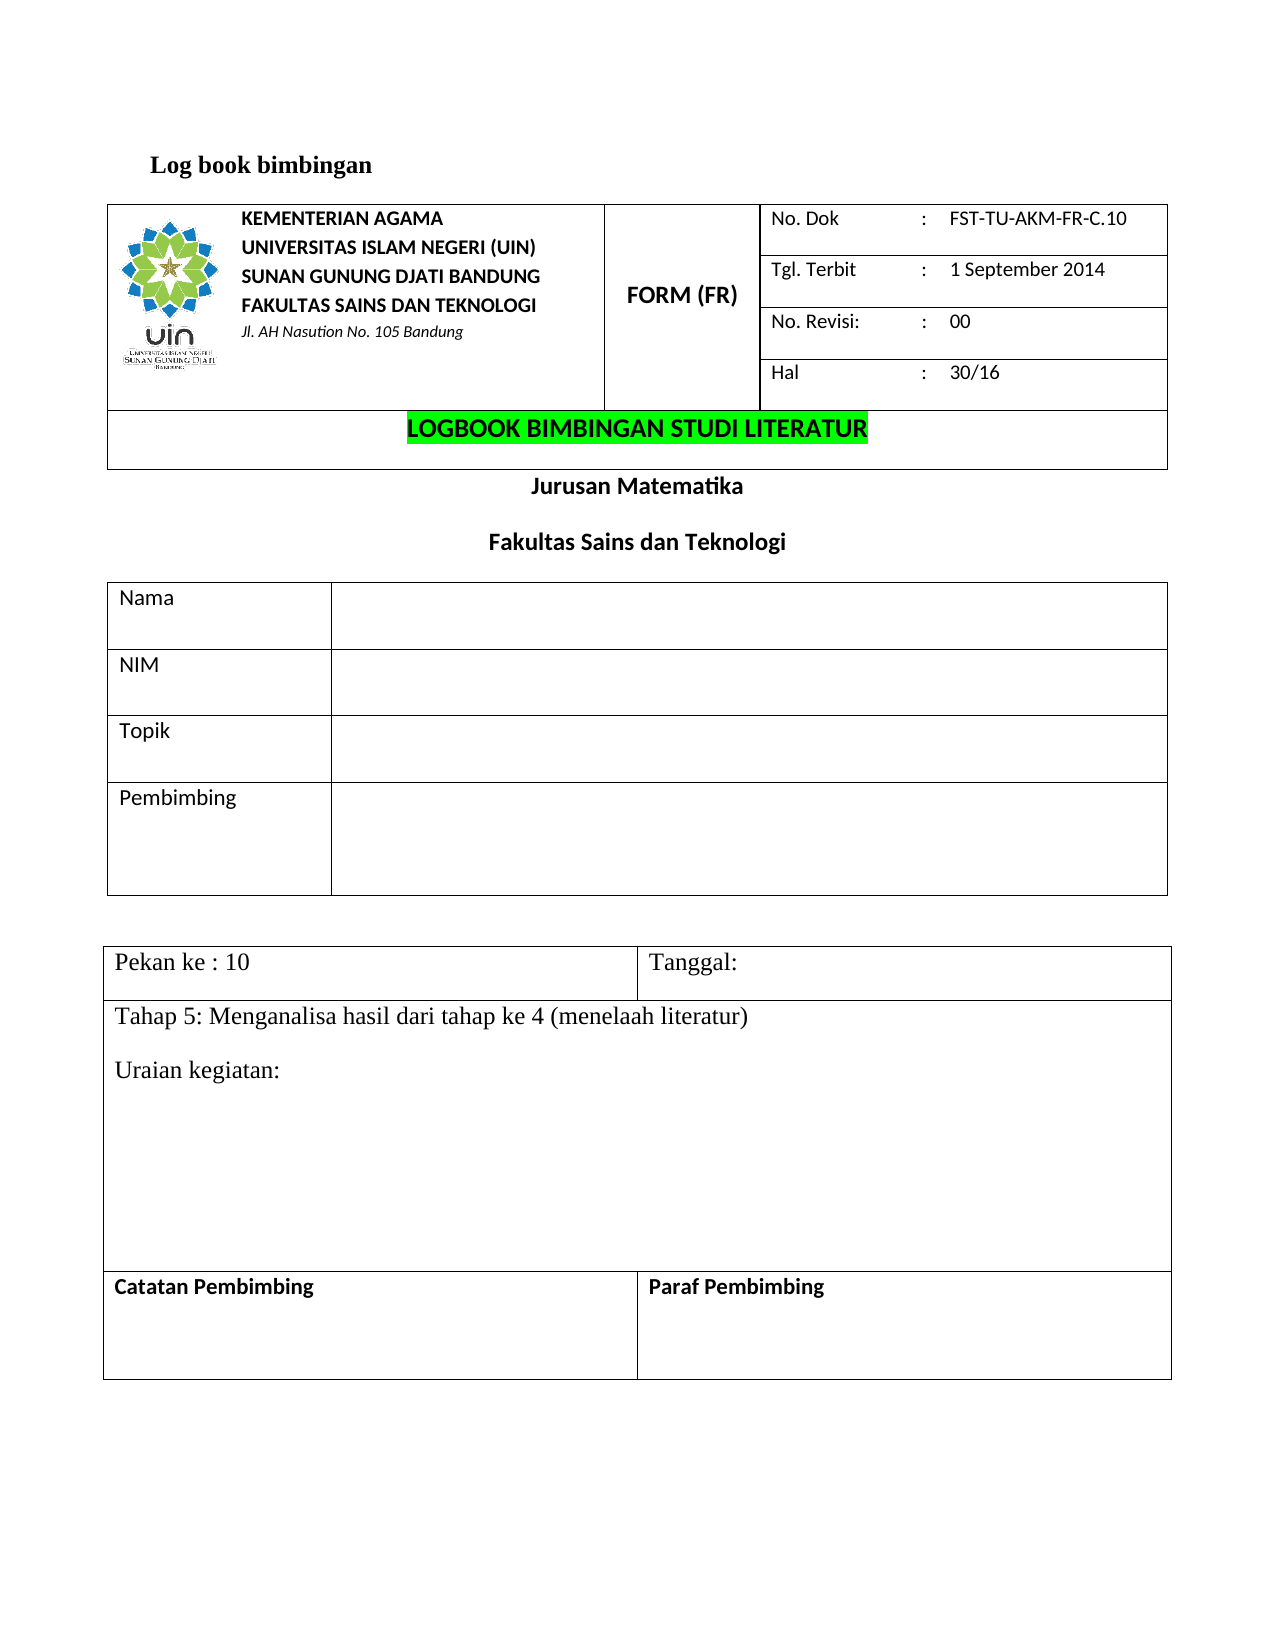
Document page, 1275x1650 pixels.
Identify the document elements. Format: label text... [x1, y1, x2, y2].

table_header [108, 205, 230, 410]
table_cell Pembimbing [108, 783, 331, 894]
table_cell No. Revisi: [761, 308, 910, 358]
table_header No. Dok [761, 205, 910, 255]
table_cell 1 September 2014 [938, 256, 1167, 307]
table_cell [332, 783, 1167, 894]
text Jurusan Matematika [150, 470, 1125, 501]
table_cell : [910, 256, 938, 307]
picture [119, 219, 219, 371]
table_cell Tahap 5: Menganalisa hasil dari tahap ke 4 (menelaah literatur) Uraian kegiatan: [104, 1001, 1171, 1271]
table_cell Hal [761, 360, 910, 410]
text Fakultas Sains dan Teknologi [150, 526, 1125, 557]
table_cell NIM [108, 650, 331, 715]
table_cell 00 [938, 308, 1167, 358]
table_cell Tgl. Terbit [761, 256, 910, 307]
table_cell Paraf Pembimbing [638, 1272, 1171, 1379]
table_header KEMENTERIAN AGAMA UNIVERSITAS ISLAM NEGERI (UIN) SUNAN GUNUNG DJATI BANDUNG FAKULTAS SAINS DAN TEKNOLOGI Jl. AH Nasution No. 105 Bandung [230, 205, 604, 410]
text Log book bimbingan [150, 150, 1125, 179]
table_cell LOGBOOK BIMBINGAN STUDI LITERATUR [108, 411, 1167, 469]
table_cell : [910, 360, 938, 410]
table_header : [910, 205, 938, 255]
table_header FORM (FR) [605, 205, 759, 410]
table_header Pekan ke : 10 [104, 947, 637, 1000]
table_cell [332, 650, 1167, 715]
table_cell Catatan Pembimbing [104, 1272, 637, 1379]
table_cell 30/14 [938, 360, 1167, 410]
table_cell Topik [108, 716, 331, 782]
table_cell : [910, 308, 938, 358]
table_header FST-TU-AKM-FR-C.10 [938, 205, 1167, 255]
table_header Tanggal: [638, 947, 1171, 1000]
table_header [332, 583, 1167, 649]
table_header Nama [108, 583, 331, 649]
table_cell [332, 716, 1167, 782]
